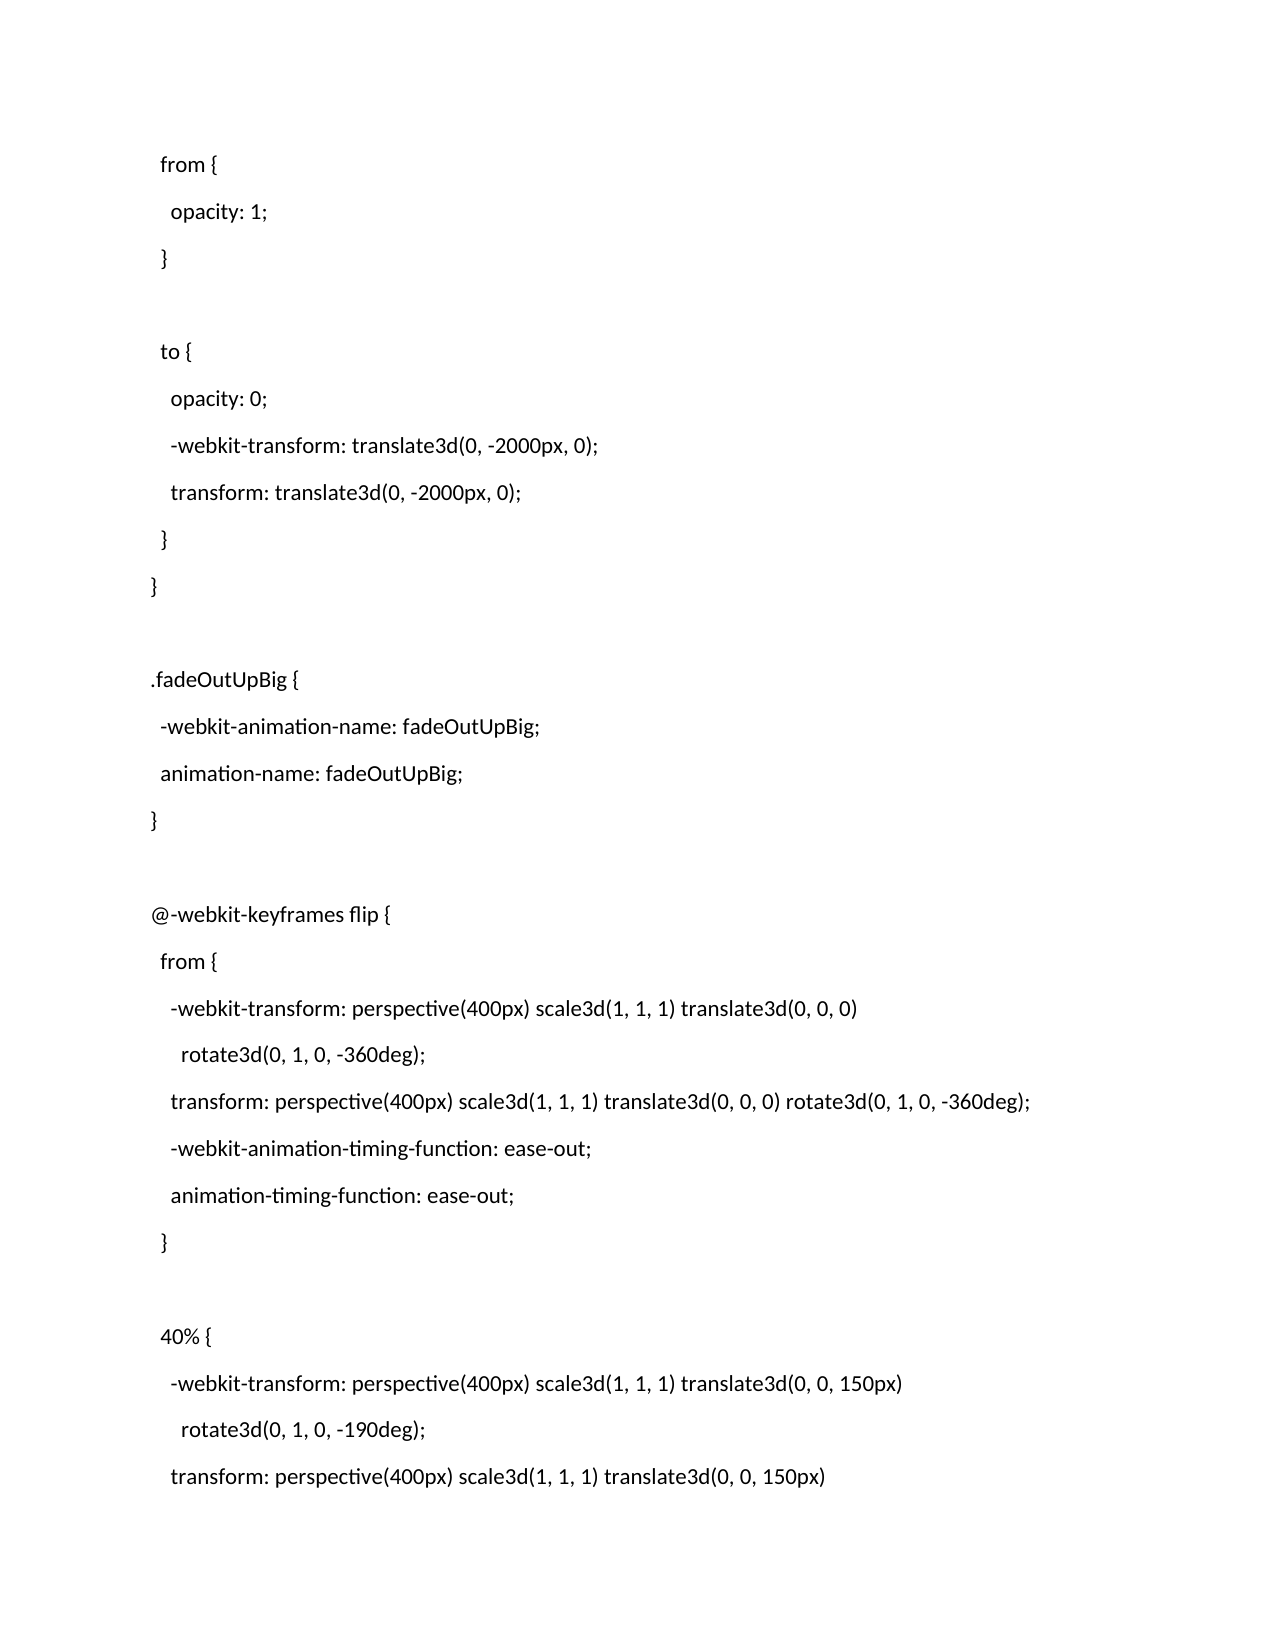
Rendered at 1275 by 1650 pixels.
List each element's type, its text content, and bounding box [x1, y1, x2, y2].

text from { [150, 947, 1125, 975]
text } [150, 244, 1125, 272]
text } [150, 525, 1125, 553]
text animation-timing-function: ease-out; [150, 1181, 1125, 1209]
text transform: perspective(400px) scale3d(1, 1, 1) translate3d(0, 0, 150px) [150, 1462, 1125, 1491]
text -webkit-animation-timing-function: ease-out; [150, 1134, 1125, 1162]
text animation-name: fadeOutUpBig; [150, 759, 1125, 787]
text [150, 1369, 1125, 1397]
text opacity: 1; [150, 197, 1125, 225]
text -webkit-animation-name: fadeOutUpBig; [150, 712, 1125, 741]
text transform: perspective(400px) scale3d(1, 1, 1) translate3d(0, 0, 0) rotate3d(0, 1, 0, -360deg); [150, 1087, 1125, 1116]
text opacity: 0; [150, 384, 1125, 412]
text rotate3d(0, 1, 0, -190deg); [150, 1416, 1125, 1444]
text .fadeOutUpBig { [150, 666, 1125, 694]
text transform: translate3d(0, -2000px, 0); [150, 478, 1125, 506]
text @-webkit-keyframes flip { [150, 900, 1125, 928]
text rotate3d(0, 1, 0, -360deg); [150, 1041, 1125, 1069]
text from { [150, 150, 1125, 178]
text 40% { [150, 1322, 1125, 1350]
text -webkit-transform: perspective(400px) scale3d(1, 1, 1) translate3d(0, 0, 0) [150, 994, 1125, 1022]
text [150, 431, 1125, 459]
text } [150, 572, 1125, 600]
text } [150, 806, 1125, 834]
text } [150, 1228, 1125, 1256]
text to { [150, 337, 1125, 366]
